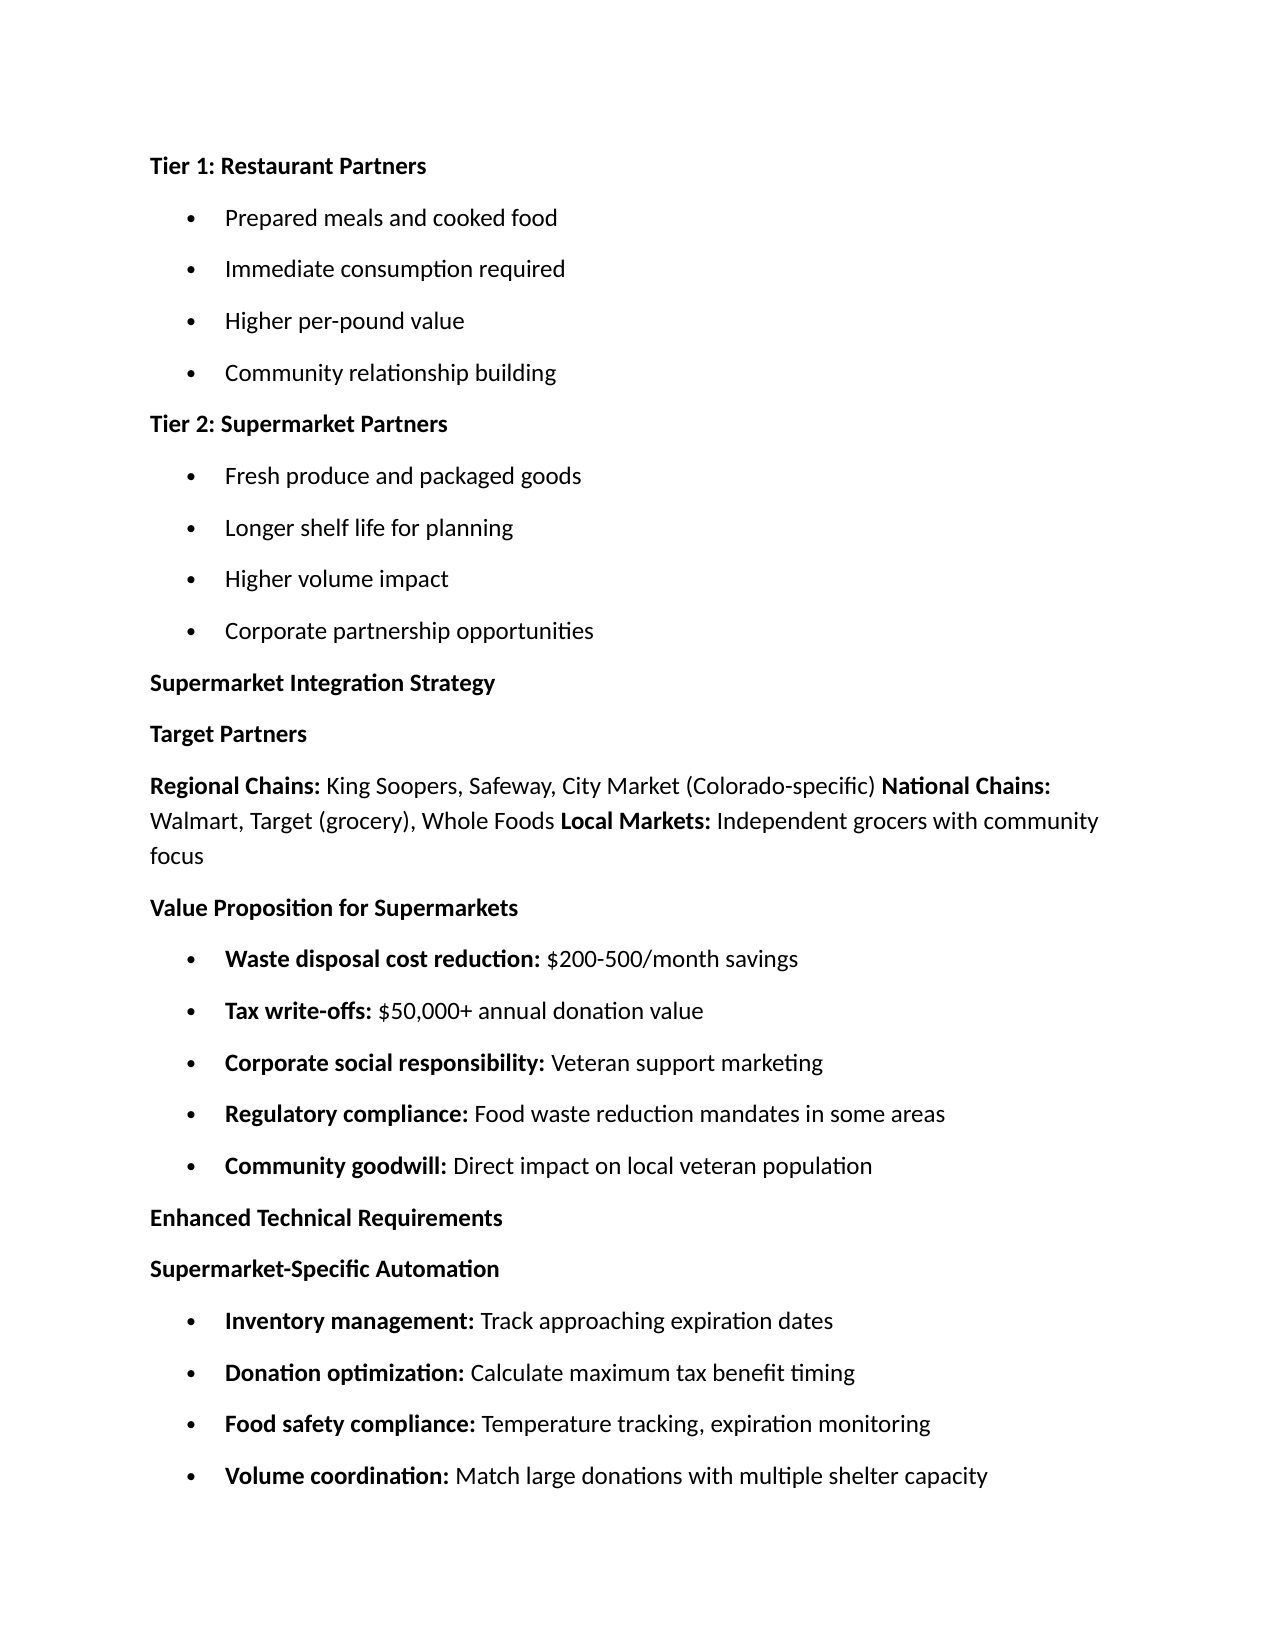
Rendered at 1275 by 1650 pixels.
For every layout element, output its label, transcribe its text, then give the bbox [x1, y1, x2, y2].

list Inventory management: Track approaching expiration dates [187, 1305, 1125, 1336]
text Supermarket Integration Strategy [150, 667, 1125, 697]
list Tax write-offs: $50,000+ annual donation value [187, 995, 1125, 1026]
list Corporate partnership opportunities [187, 615, 1125, 646]
list Waste disposal cost reduction: $200-500/month savings [187, 943, 1125, 974]
text Tier 1: Restaurant Partners [150, 150, 1125, 181]
text Target Partners [150, 718, 1125, 749]
list Higher volume impact [187, 563, 1125, 594]
list Fresh produce and packaged goods [187, 460, 1125, 491]
text Value Proposition for Supermarkets [150, 892, 1125, 922]
list Immediate consumption required [187, 253, 1125, 284]
list Regulatory compliance: Food waste reduction mandates in some areas [187, 1098, 1125, 1129]
list Community goodwill: Direct impact on local veteran population [187, 1150, 1125, 1181]
list Longer shelf life for planning [187, 512, 1125, 542]
list Volume coordination: Match large donations with multiple shelter capacity [187, 1460, 1125, 1491]
list Community relationship building [187, 357, 1125, 387]
text Tier 2: Supermarket Partners [150, 408, 1125, 439]
text Enhanced Technical Requirements [150, 1202, 1125, 1232]
list Corporate social responsibility: Veteran support marketing [187, 1047, 1125, 1077]
text Regional Chains: King Soopers, Safeway, City Market (Colorado-specific) National Chains: Walmart, Target (grocery), Whole Foods Local Markets: Independent grocers with community focus [150, 770, 1125, 871]
list Food safety compliance: Temperature tracking, expiration monitoring [187, 1408, 1125, 1439]
text Supermarket-Specific Automation [150, 1253, 1125, 1284]
list Prepared meals and cooked food [187, 202, 1125, 232]
list Higher per-pound value [187, 305, 1125, 336]
list Donation optimization: Calculate maximum tax benefit timing [187, 1357, 1125, 1387]
